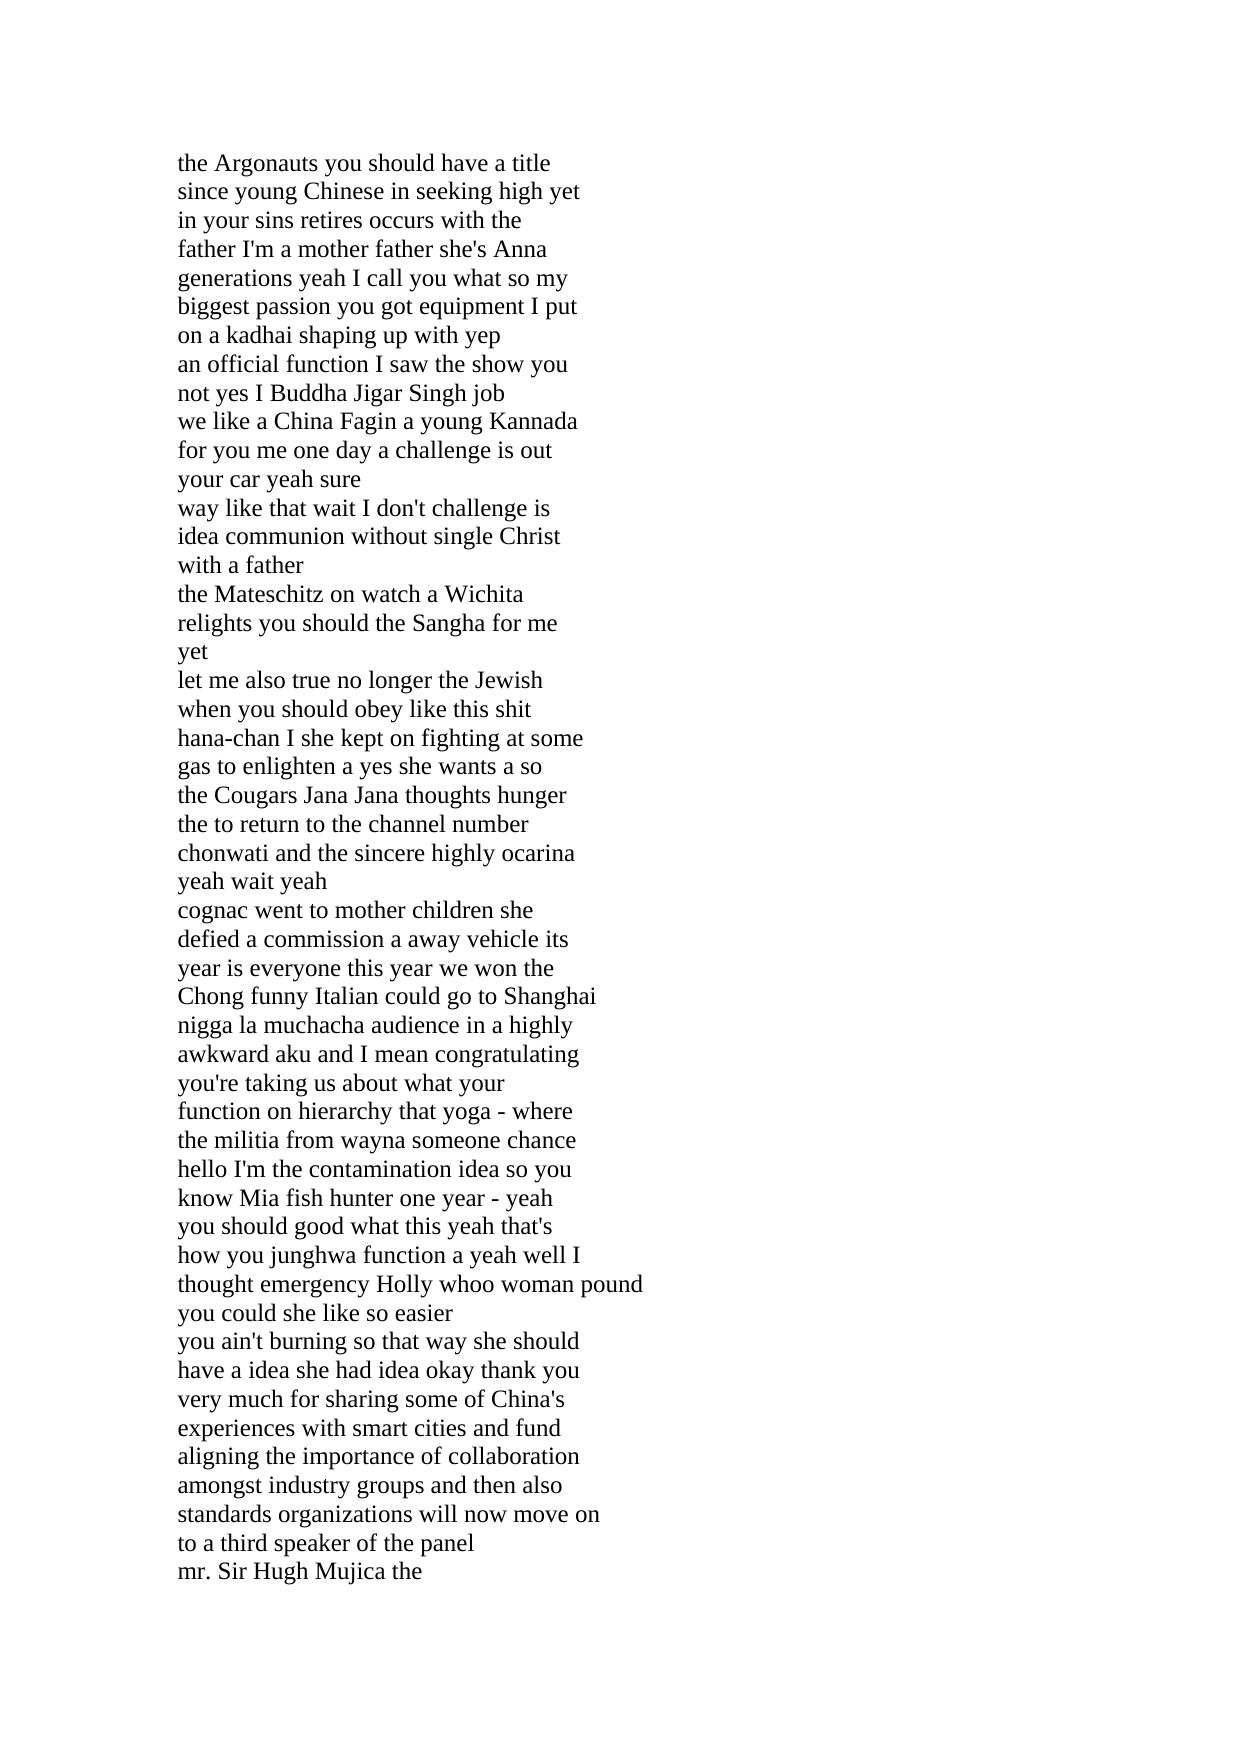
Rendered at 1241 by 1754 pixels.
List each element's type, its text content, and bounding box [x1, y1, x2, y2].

text mr. Sir Hugh Mujica the [177, 1556, 1093, 1585]
text hana-chan I she kept on fighting at some [177, 723, 1093, 751]
text chonwati and the sincere highly ocarina [177, 838, 1093, 866]
text biggest passion you got equipment I put [177, 291, 1093, 320]
text to a third speaker of the panel [177, 1528, 1093, 1556]
text father I'm a mother father she's Anna [177, 234, 1093, 263]
text hello I'm the contamination idea so you [177, 1154, 1093, 1183]
text you could she like so easier [177, 1298, 1093, 1326]
text your car yeah sure [177, 464, 1093, 493]
text the to return to the channel number [177, 809, 1093, 838]
text with a father [177, 550, 1093, 579]
text since young Chinese in seeking high yet [177, 176, 1093, 205]
text awkward aku and I mean congratulating [177, 1039, 1093, 1068]
text year is everyone this year we won the [177, 953, 1093, 981]
text aligning the importance of collaboration [177, 1441, 1093, 1470]
text you ain't burning so that way she should [177, 1326, 1093, 1355]
text gas to enlighten a yes she wants a so [177, 751, 1093, 780]
text for you me one day a challenge is out [177, 435, 1093, 464]
text not yes I Buddha Jigar Singh job [177, 378, 1093, 406]
text thought emergency Holly whoo woman pound [177, 1269, 1093, 1298]
text the Argonauts you should have a title [177, 148, 1093, 176]
text you're taking us about what your [177, 1068, 1093, 1096]
text nigga la muchacha audience in a highly [177, 1010, 1093, 1039]
text very much for sharing some of China's [177, 1384, 1093, 1413]
text have a idea she had idea okay thank you [177, 1355, 1093, 1384]
text let me also true no longer the Jewish [177, 665, 1093, 694]
text yet [177, 636, 1093, 665]
text cognac went to mother children she [177, 895, 1093, 924]
text the Cougars Jana Jana thoughts hunger [177, 780, 1093, 809]
text the Mateschitz on watch a Wichita [177, 579, 1093, 608]
text standards organizations will now move on [177, 1499, 1093, 1528]
text experiences with smart cities and fund [177, 1413, 1093, 1441]
text when you should obey like this shit [177, 694, 1093, 723]
text function on hierarchy that yoga - where [177, 1096, 1093, 1125]
text know Mia fish hunter one year - yeah [177, 1183, 1093, 1211]
text amongst industry groups and then also [177, 1470, 1093, 1499]
text defied a commission a away vehicle its [177, 924, 1093, 953]
text you should good what this yeah that's [177, 1211, 1093, 1240]
text yeah wait yeah [177, 866, 1093, 895]
text way like that wait I don't challenge is [177, 493, 1093, 521]
text how you junghwa function a yeah well I [177, 1240, 1093, 1269]
text generations yeah I call you what so my [177, 263, 1093, 291]
text idea communion without single Christ [177, 521, 1093, 550]
text the militia from wayna someone chance [177, 1125, 1093, 1154]
text on a kadhai shaping up with yep [177, 320, 1093, 349]
text we like a China Fagin a young Kannada [177, 406, 1093, 435]
text in your sins retires occurs with the [177, 205, 1093, 234]
text Chong funny Italian could go to Shanghai [177, 981, 1093, 1010]
text relights you should the Sangha for me [177, 608, 1093, 636]
text an official function I saw the show you [177, 349, 1093, 378]
